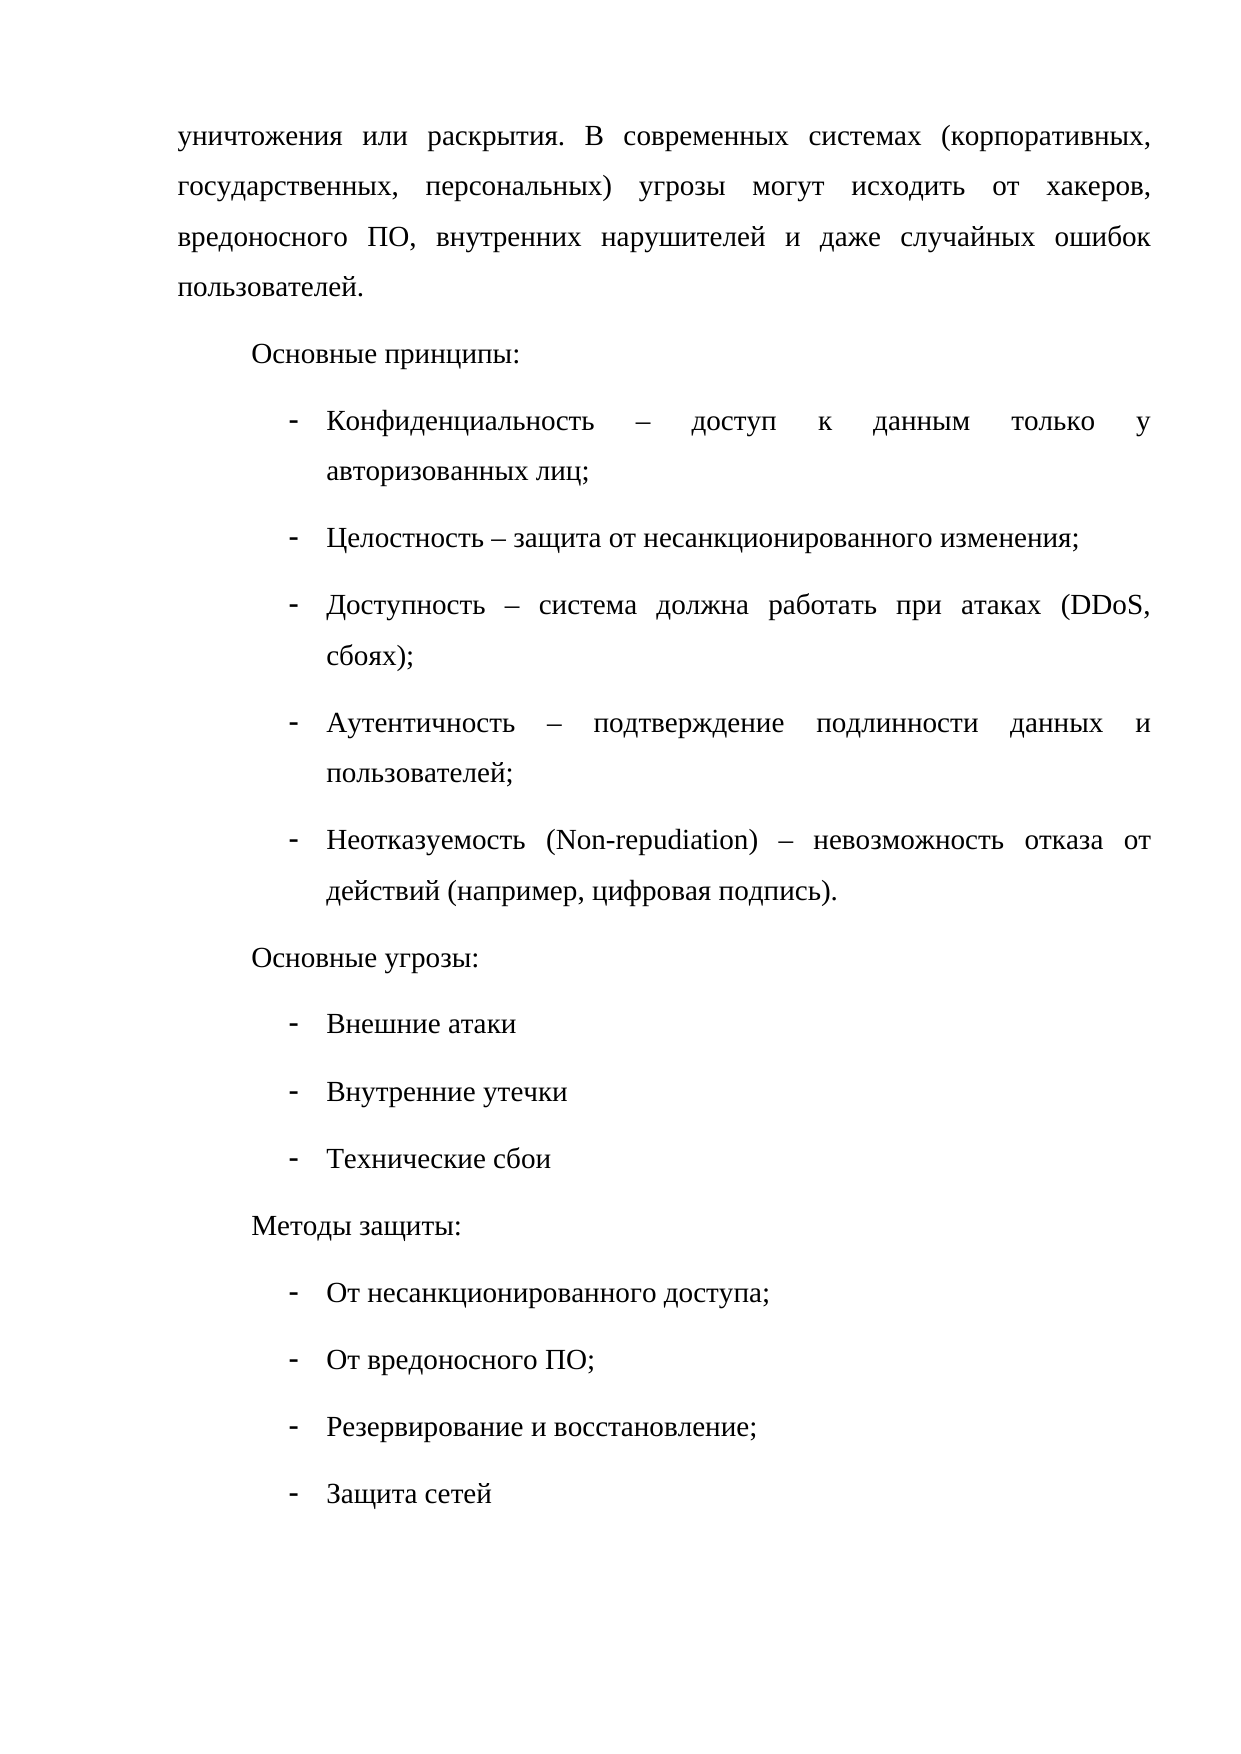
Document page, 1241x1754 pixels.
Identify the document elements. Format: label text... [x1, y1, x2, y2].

list Резервирование и восстановление; [288, 1409, 1152, 1443]
text Основные принципы: [177, 336, 1152, 369]
list От вредоносного ПО; [288, 1342, 1152, 1376]
text Методы защиты: [177, 1208, 1152, 1241]
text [177, 118, 1152, 303]
list Внутренние утечки [288, 1074, 1152, 1107]
list Аутентичность – подтверждение подлинности данных и пользователей; [288, 705, 1152, 789]
list Технические сбои [288, 1141, 1152, 1174]
list Неотказуемость (Non-repudiation) – невозможность отказа от действий (например, цифровая подпись). [288, 822, 1152, 906]
text Основные угрозы: [177, 940, 1152, 973]
list Доступность – система должна работать при атаках (DDoS, сбоях); [288, 587, 1152, 671]
list Конфиденциальность – доступ к данным только у авторизованных лиц; [288, 403, 1152, 487]
list Внешние атаки [288, 1007, 1152, 1040]
list От несанкционированного доступа; [288, 1275, 1152, 1308]
list Защита сетей [288, 1476, 1152, 1510]
list Целостность – защита от несанкционированного изменения; [288, 520, 1152, 554]
